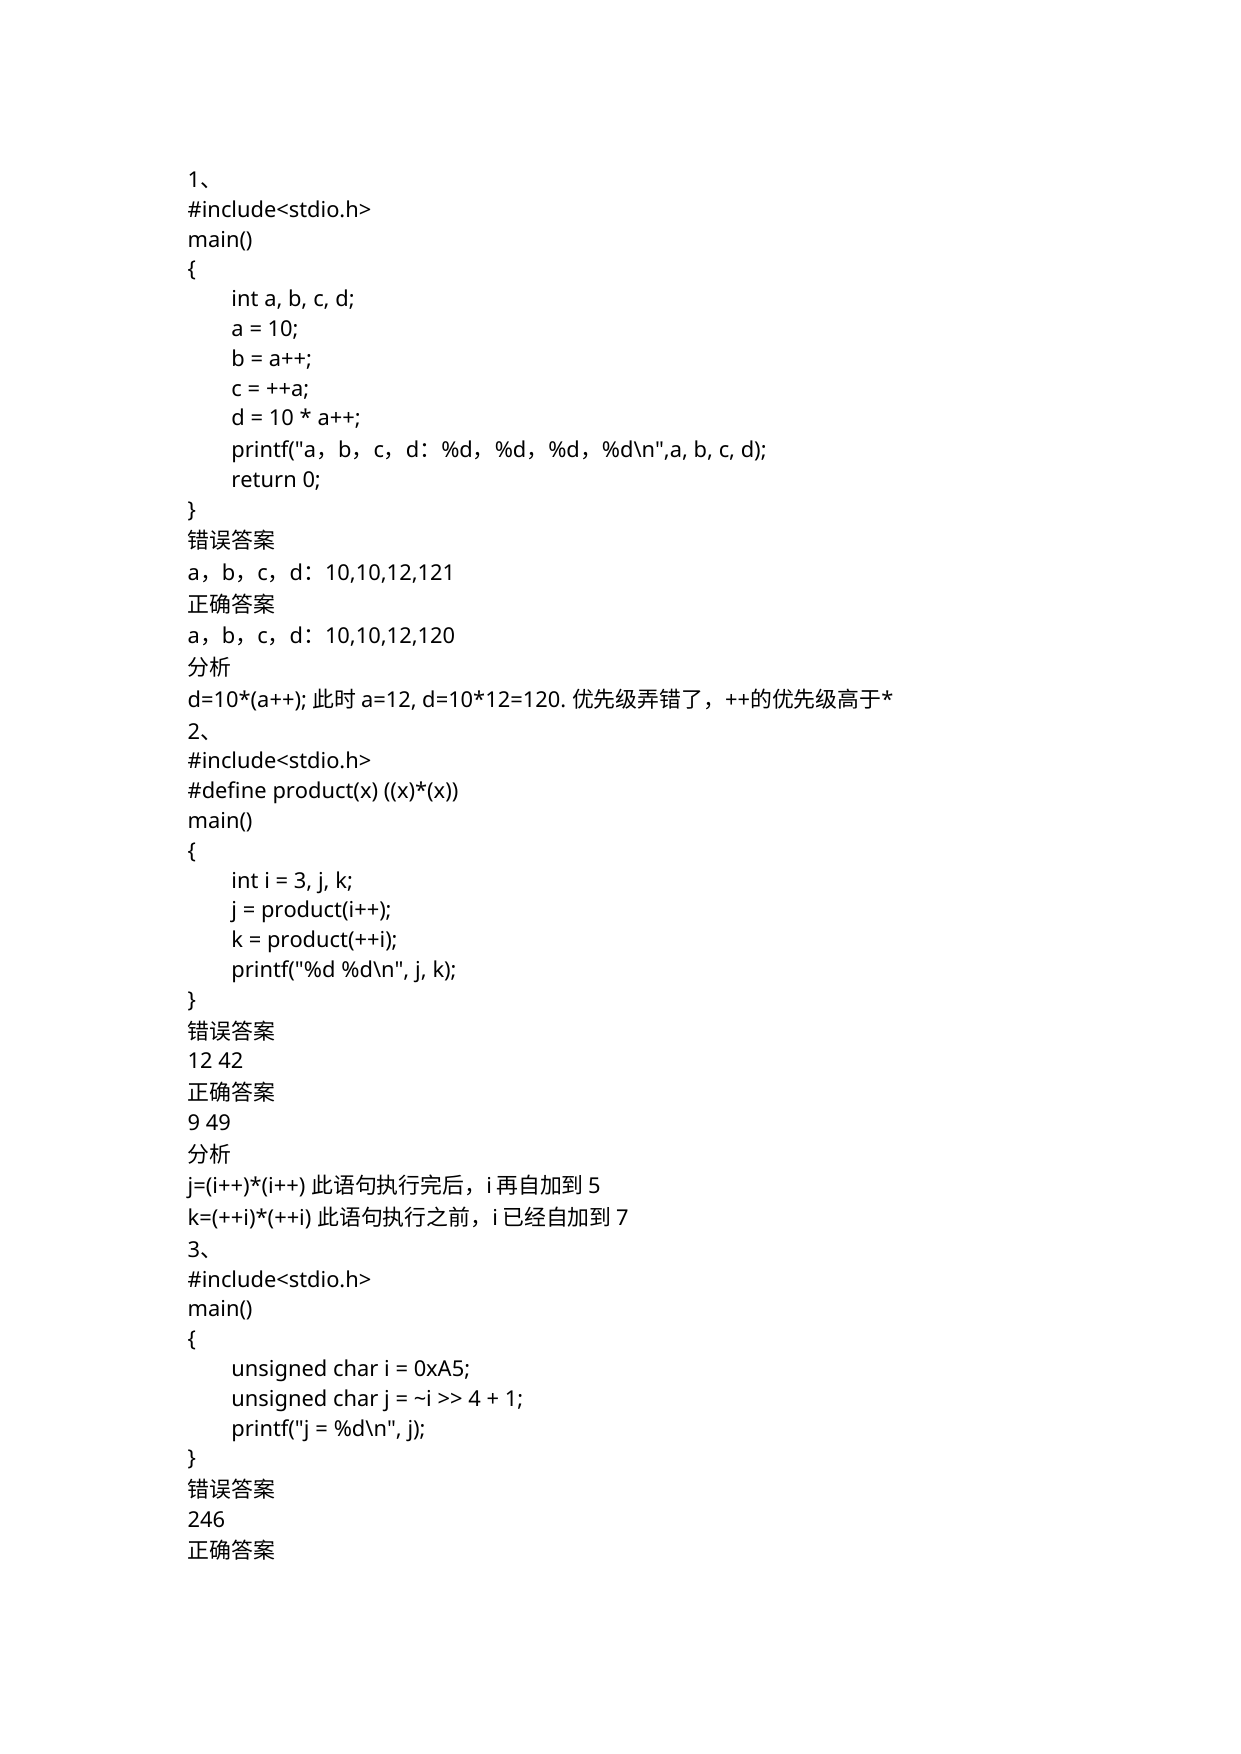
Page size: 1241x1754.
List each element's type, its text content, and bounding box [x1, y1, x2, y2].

text j=(i++)*(i++) 此语句执行完后，i再自加到5 [187, 1168, 1053, 1200]
text a，b，c，d：10,10,12,120 分析 [187, 618, 1053, 682]
text 错误答案 [187, 1014, 1053, 1045]
text #include<stdio.h> main() { unsigned char i = 0xA5; unsigned char j = ~i >> 4 + 1; printf("j = %d\n", j); } [187, 1263, 1053, 1472]
text 正确答案 [187, 587, 1053, 618]
text #include<stdio.h> main() { int a, b, c, d; a = 10; b = a++; c = ++a; d = 10 * a++; printf("a，b，c，d：%d，%d，%d，%d\n",a, b, c, d); return 0; } [187, 194, 1053, 523]
text k=(++i)*(++i) 此语句执行之前，i已经自加到7 [187, 1200, 1053, 1232]
text 错误答案 [187, 1472, 1053, 1504]
text 1、 [187, 162, 1053, 194]
text 3、 [187, 1232, 1053, 1263]
text 正确答案 [187, 1075, 1053, 1107]
text 正确答案 [187, 1533, 1053, 1565]
text #include<stdio.h> #define product(x) ((x)*(x)) main() { int i = 3, j, k; j = product(i++); k = product(++i); printf("%d %d\n", j, k); } [187, 746, 1053, 1014]
text 错误答案 [187, 523, 1053, 555]
text 12 42 [187, 1045, 1053, 1075]
text 246 [187, 1504, 1053, 1533]
text a，b，c，d：10,10,12,121 [187, 555, 1053, 587]
text 9 49 分析 [187, 1107, 1053, 1168]
text d=10*(a++); 此时a=12, d=10*12=120. 优先级弄错了，++的优先级高于* [187, 682, 1053, 714]
text 2、 [187, 714, 1053, 746]
